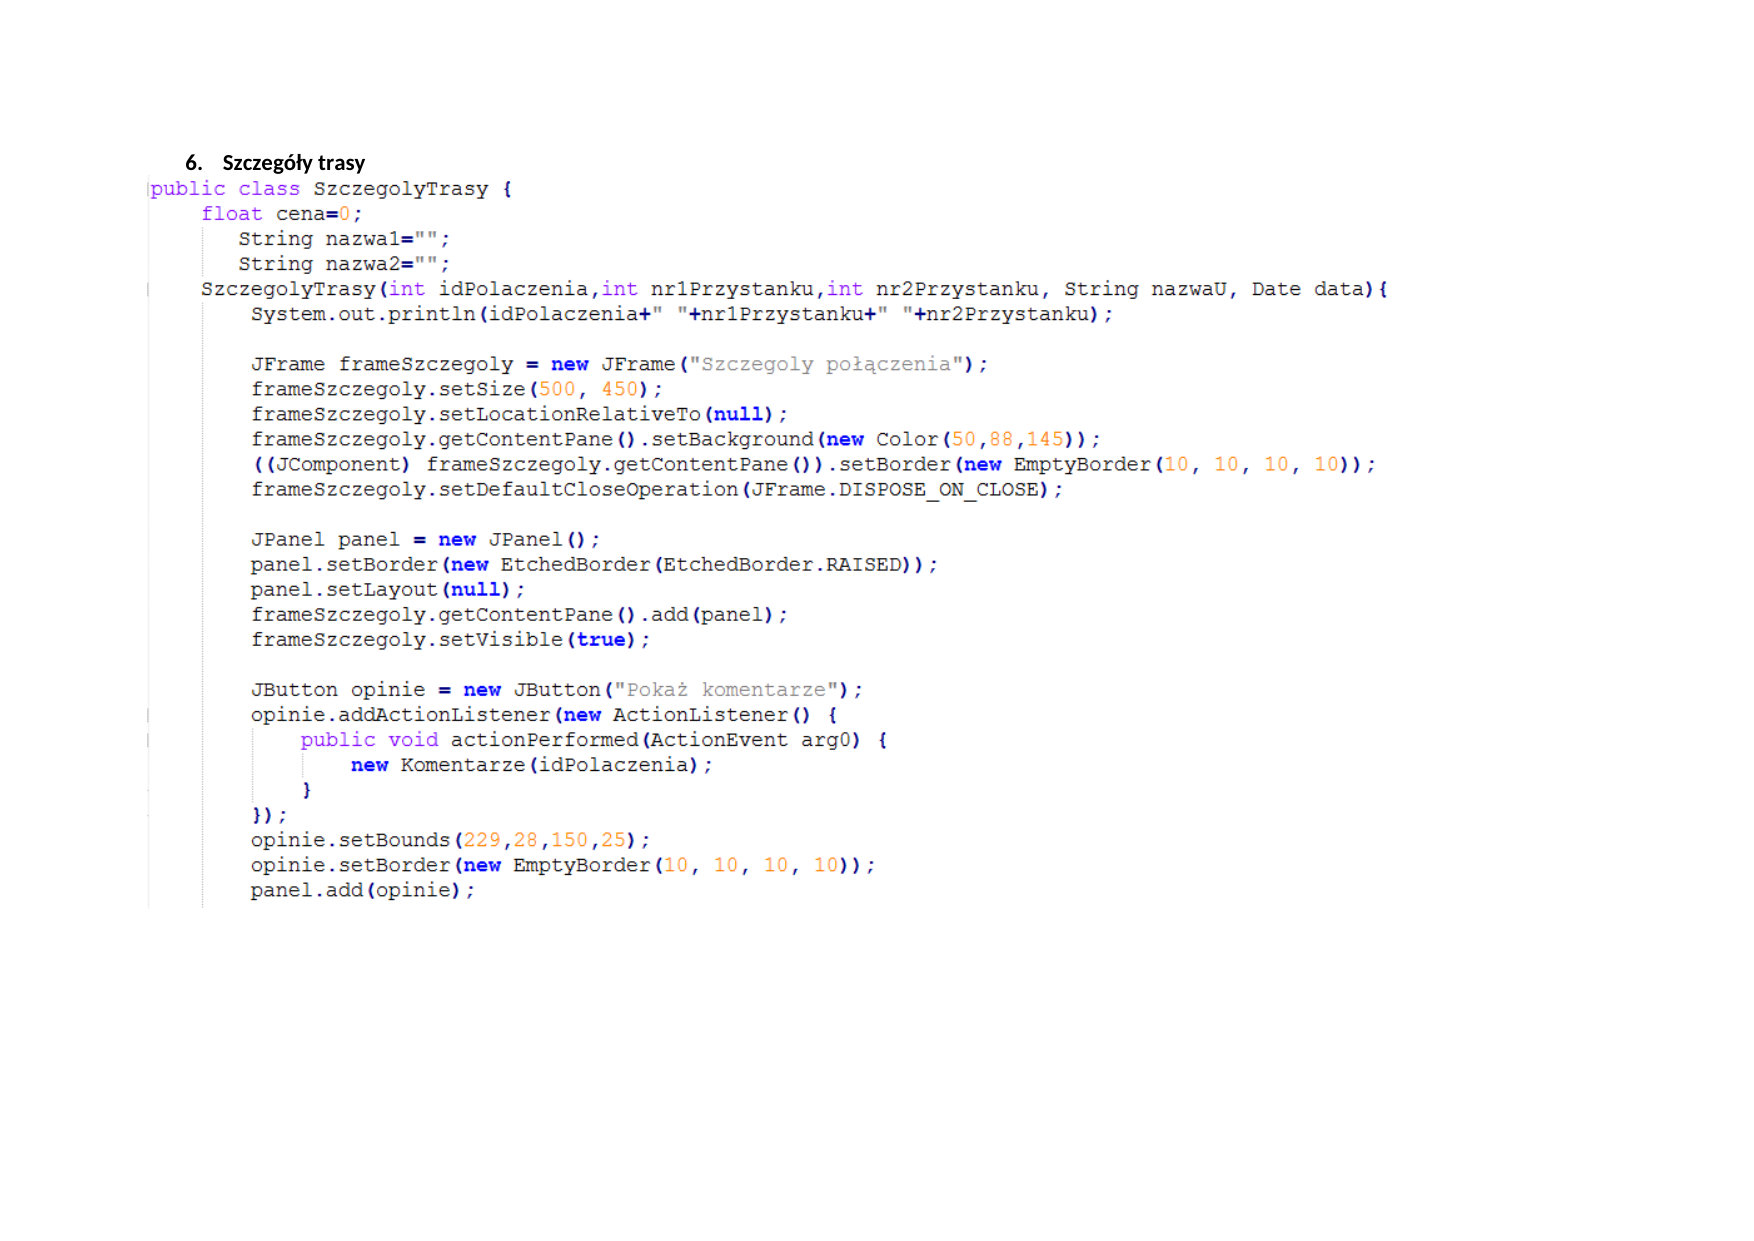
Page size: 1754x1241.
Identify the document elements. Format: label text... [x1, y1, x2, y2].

picture [147, 175, 1397, 909]
list Szczegóły trasy [185, 148, 1606, 176]
